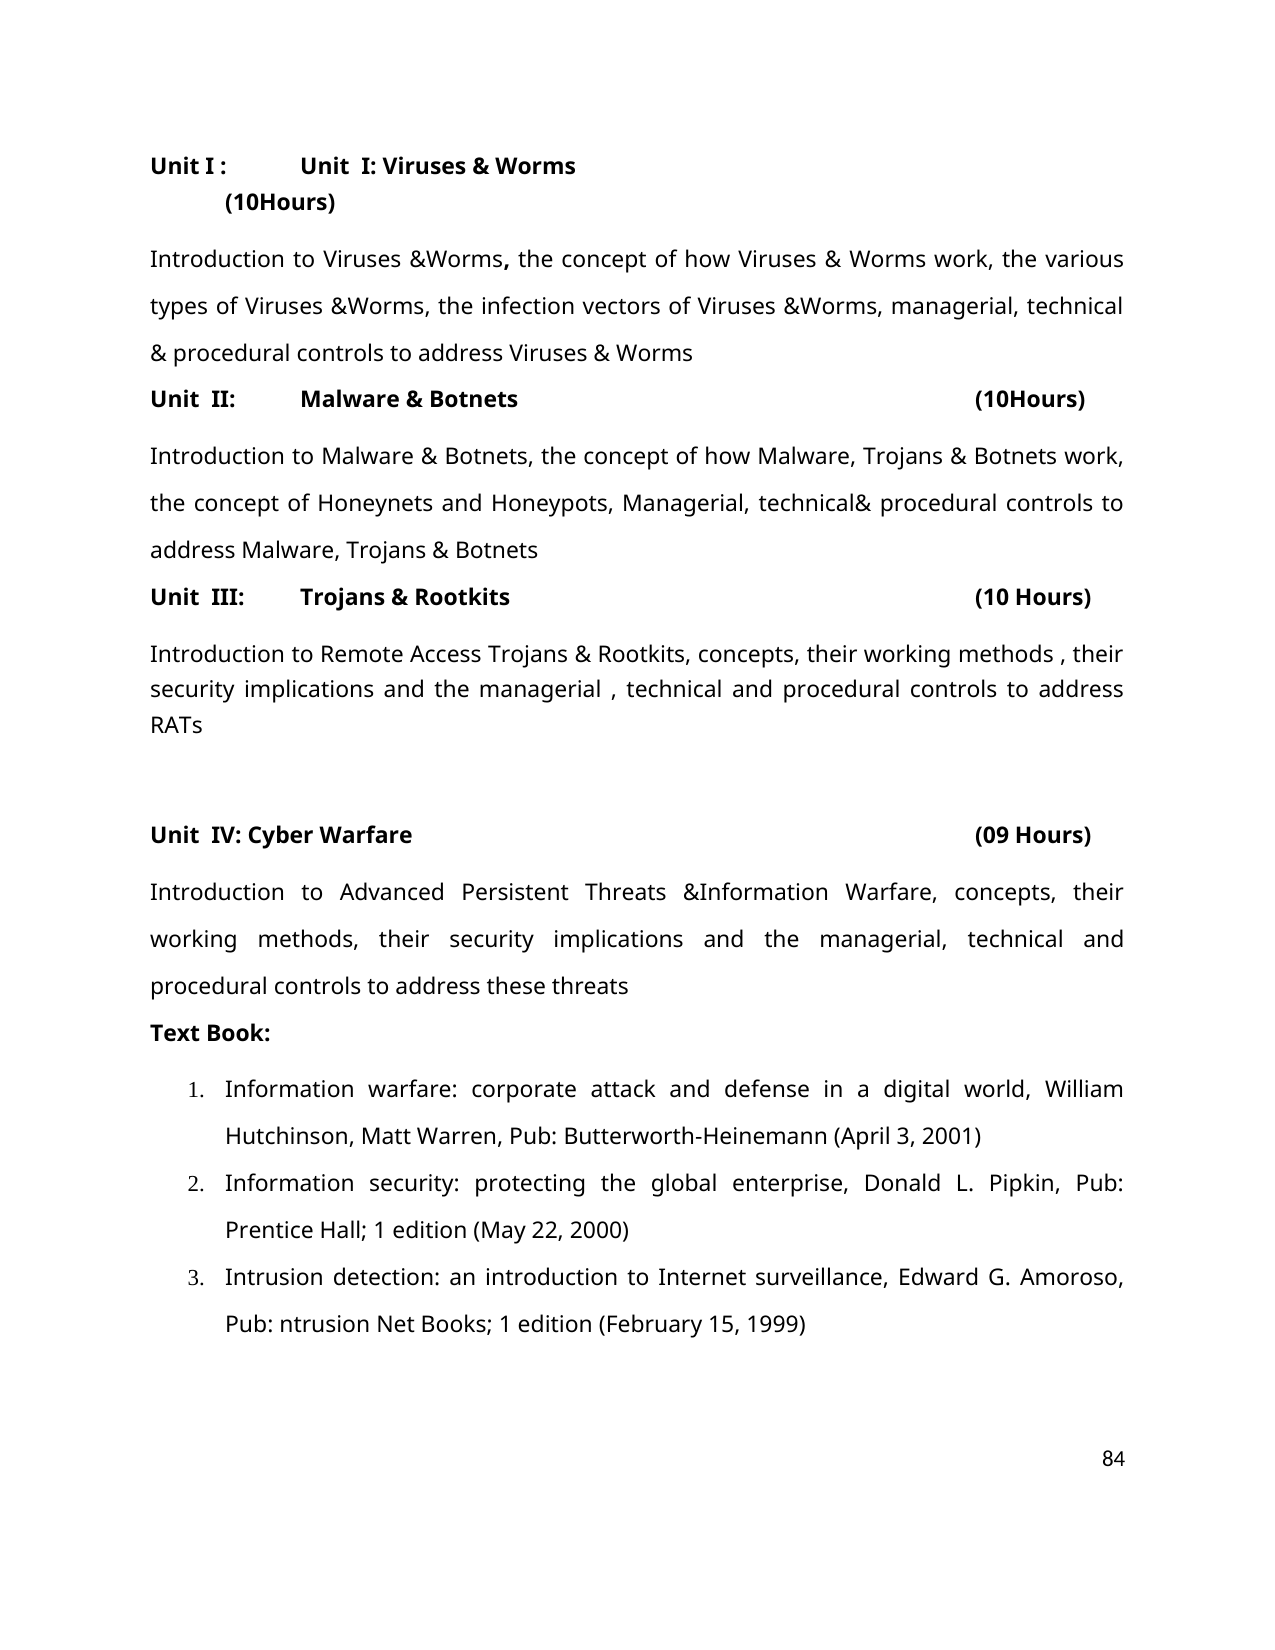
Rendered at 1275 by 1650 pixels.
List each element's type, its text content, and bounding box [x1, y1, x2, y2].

text Unit I : Unit I: Viruses & Worms (10Hours) [150, 150, 1125, 217]
text Unit IV: Cyber Warfare (09 Hours) [150, 819, 1125, 850]
text Introduction to Malware & Botnets, the concept of how Malware, Trojans & Botnets work, the concept of Honeynets and Honeypots, Managerial, technical& procedural controls to address Malware, Trojans & Botnets [150, 440, 1125, 565]
text Introduction to Advanced Persistent Threats &Information Warfare, concepts, their working methods, their security implications and the managerial, technical and procedural controls to address these threats [150, 876, 1125, 1001]
text Introduction to Remote Access Trojans & Rootkits, concepts, their working methods , their security implications and the managerial , technical and procedural controls to address RATs [150, 637, 1125, 741]
text Text Book: [150, 1017, 1125, 1048]
list Information security: protecting the global enterprise, Donald L. Pipkin, Pub: Prentice Hall; 1 edition (May 22, 2000) [187, 1167, 1125, 1245]
text Unit II: Malware & Botnets (10Hours) [150, 383, 1125, 414]
list Intrusion detection: an introduction to Internet surveillance, Edward G. Amoroso, Pub: ntrusion Net Books; 1 edition (February 15, 1999) [187, 1261, 1125, 1339]
text Introduction to Viruses &Worms, the concept of how Viruses & Worms work, the various types of Viruses &Worms, the infection vectors of Viruses &Worms, managerial, technical & procedural controls to address Viruses & Worms [150, 243, 1125, 368]
list Information warfare: corporate attack and defense in a digital world, William Hutchinson, Matt Warren, Pub: Butterworth-Heinemann (April 3, 2001) [187, 1073, 1125, 1151]
text Unit III: Trojans & Rootkits (10 Hours) [150, 581, 1125, 612]
